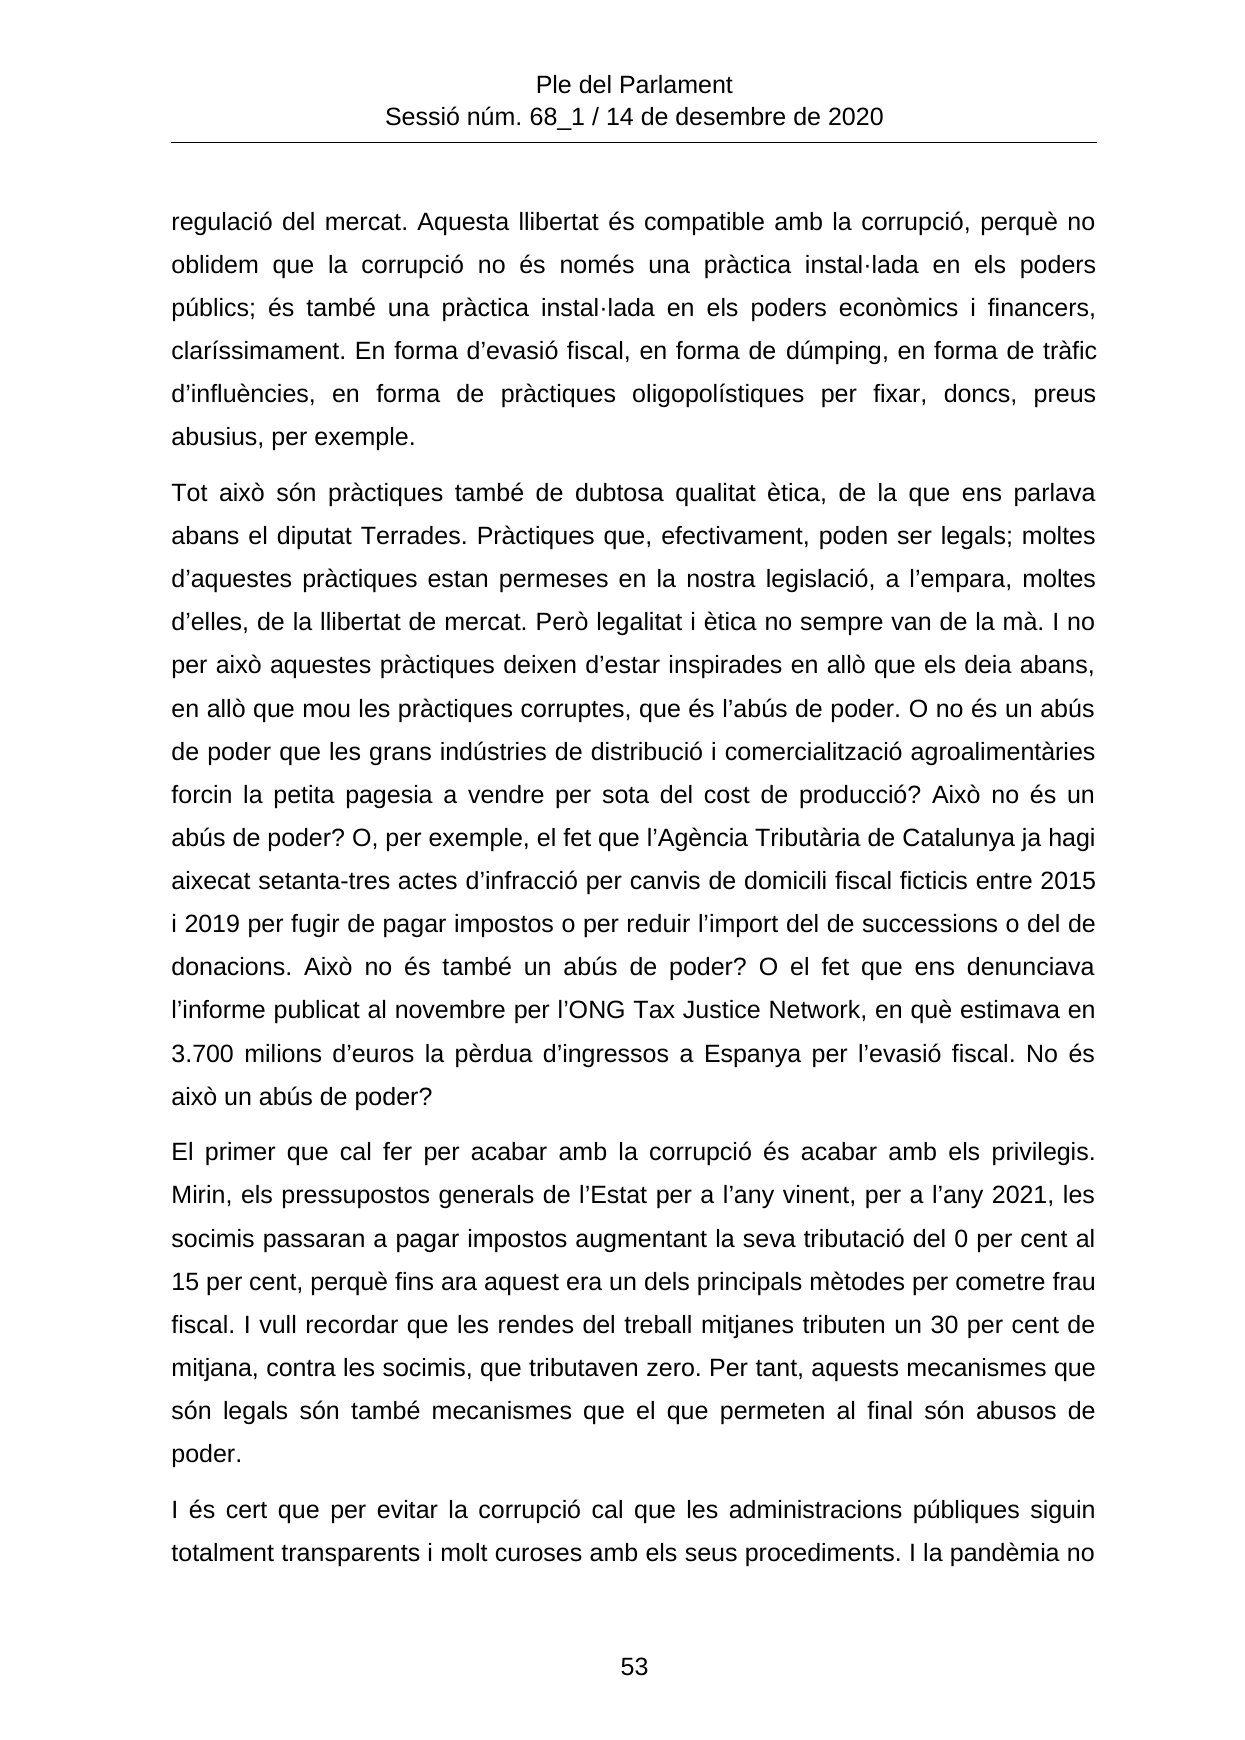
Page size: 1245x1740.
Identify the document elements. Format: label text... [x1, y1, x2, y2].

text El primer que cal fer per acabar amb la corrupció és acabar amb els privilegis. Mirin, els pressupostos generals de l’Estat per a l’any vinent, per a l’any 2021, les socimis passaran a pagar impostos augmentant la seva tributació del 0 per cent al 15 per cent, perquè fins ara aquest era un dels principals mètodes per cometre frau fiscal. I vull recordar que les rendes del treball mitjanes tributen un 30 per cent de mitjana, contra les socimis, que tributaven zero. Per tant, aquests mecanismes que són legals són també mecanismes que el que permeten al final són abusos de poder. [171, 1137, 1097, 1468]
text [171, 1495, 1097, 1567]
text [171, 207, 1097, 451]
text Tot això són pràctiques també de dubtosa qualitat ètica, de la que ens parlava abans el diputat Terrades. Pràctiques que, efectivament, poden ser legals; moltes d’aquestes pràctiques estan permeses en la nostra legislació, a l’empara, moltes d’elles, de la llibertat de mercat. Però legalitat i ètica no sempre van de la mà. I no per això aquestes pràctiques deixen d’estar inspirades en allò que els deia abans, en allò que mou les pràctiques corruptes, que és l’abús de poder. O no és un abús de poder que les grans indústries de distribució i comercialització agroalimentàries forcin la petita pagesia a vendre per sota del cost de producció? Això no és un abús de poder? O, per exemple, el fet que l’Agència Tributària de Catalunya ja hagi aixecat setanta-tres actes d’infracció per canvis de domicili fiscal ficticis entre 2015 i 2019 per fugir de pagar impostos o per reduir l’import del de successions o del de donacions. Això no és també un abús de poder? O el fet que ens denunciava l’informe publicat al novembre per l’ONG Tax Justice Network, en què estimava en 3.700 milions d’euros la pèrdua d’ingressos a Espanya per l’evasió fiscal. No és això un abús de poder? [171, 478, 1097, 1111]
